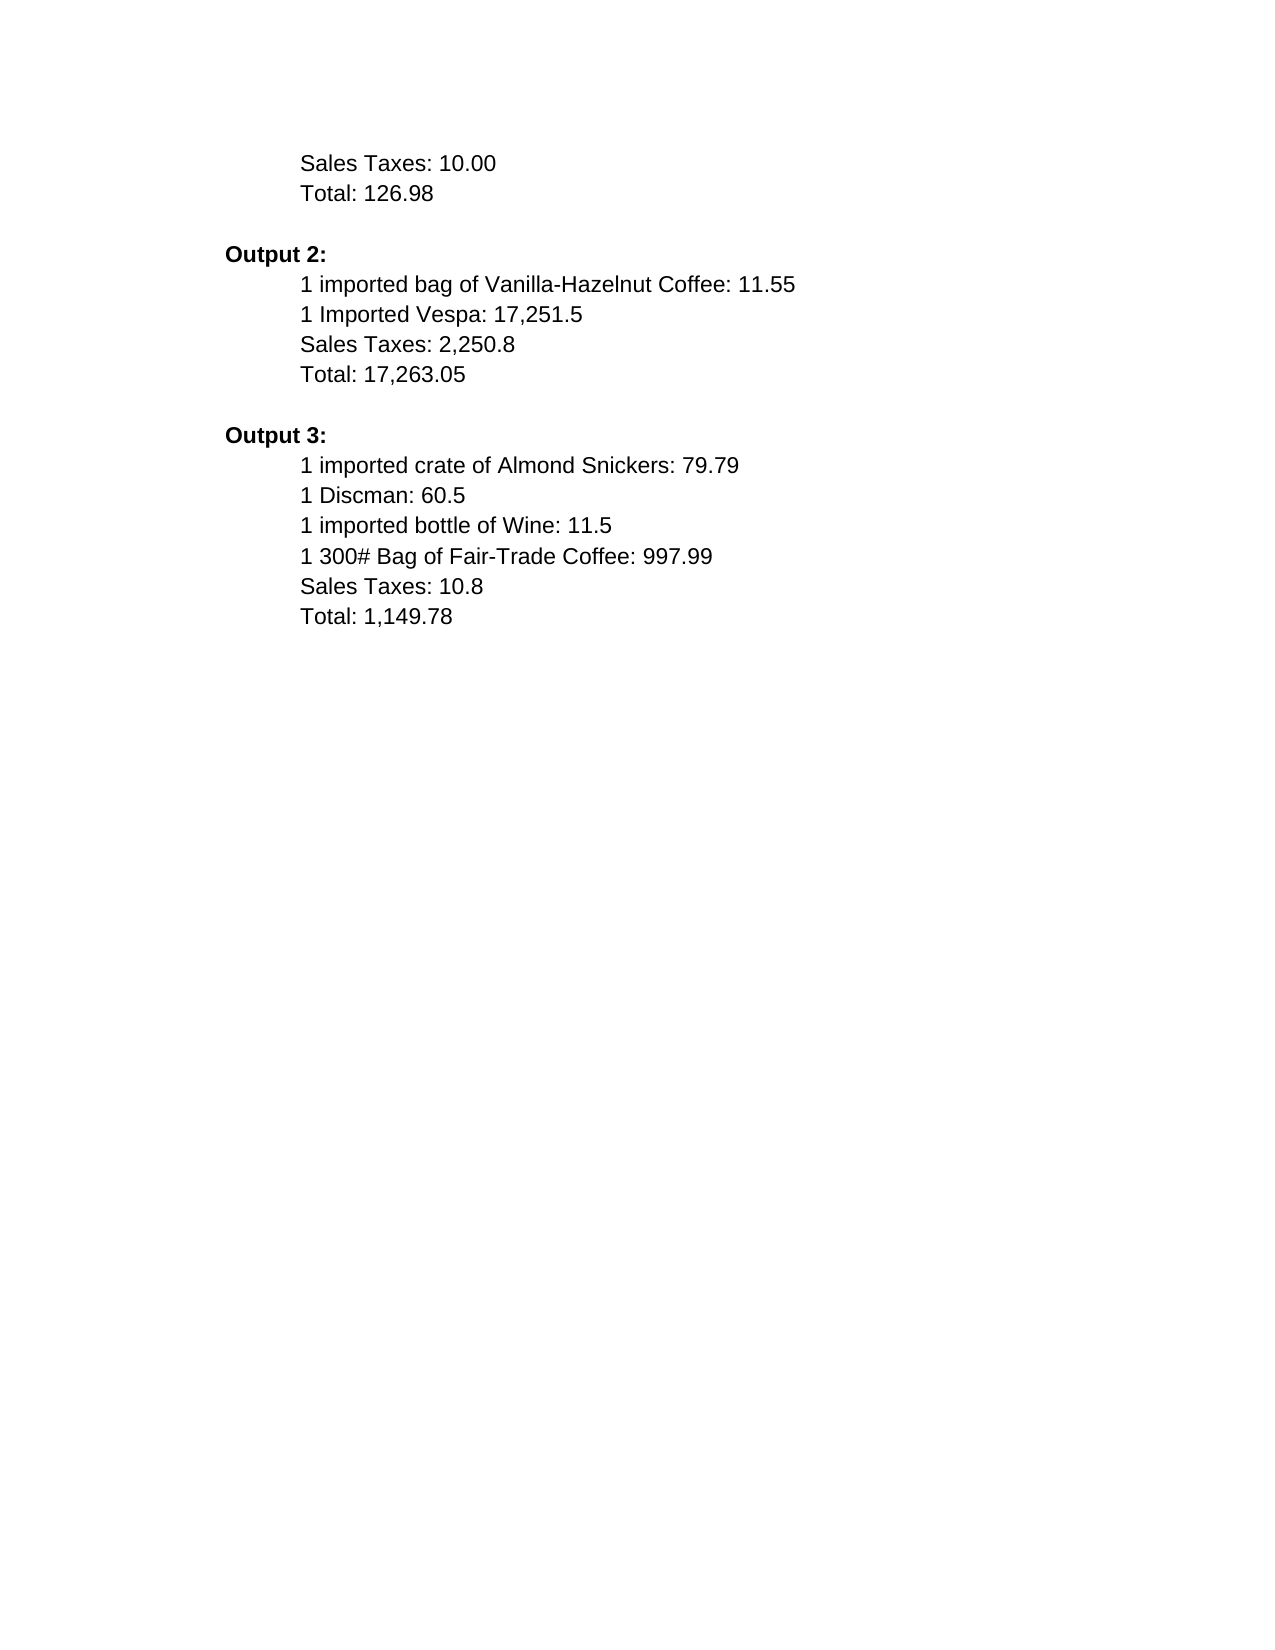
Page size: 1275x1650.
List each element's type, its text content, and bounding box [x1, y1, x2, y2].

text 1 Imported Vespa: 17,251.5 [300, 301, 1125, 327]
text Sales Taxes: 2,250.8 [300, 331, 1125, 358]
text Total: 1,149.78 [300, 603, 1125, 629]
text 1 Discman: 60.5 [300, 482, 1125, 509]
text Sales Taxes: 10.8 [300, 573, 1125, 599]
text 1 imported bag of Vanilla-Hazelnut Coffee: 11.55 [300, 271, 1125, 297]
text Sales Taxes: 10.00 [300, 150, 1125, 176]
text 1 imported crate of Almond Snickers: 79.79 [300, 452, 1125, 478]
text Total: 17,263.05 [300, 361, 1125, 388]
text Output 3: [225, 422, 1125, 448]
text 1 300# Bag of Fair-Trade Coffee: 997.99 [300, 543, 1125, 569]
text Output 2: [225, 241, 1125, 267]
text 1 imported bottle of Wine: 11.5 [300, 512, 1125, 539]
text Total: 126.98 [300, 180, 1125, 207]
